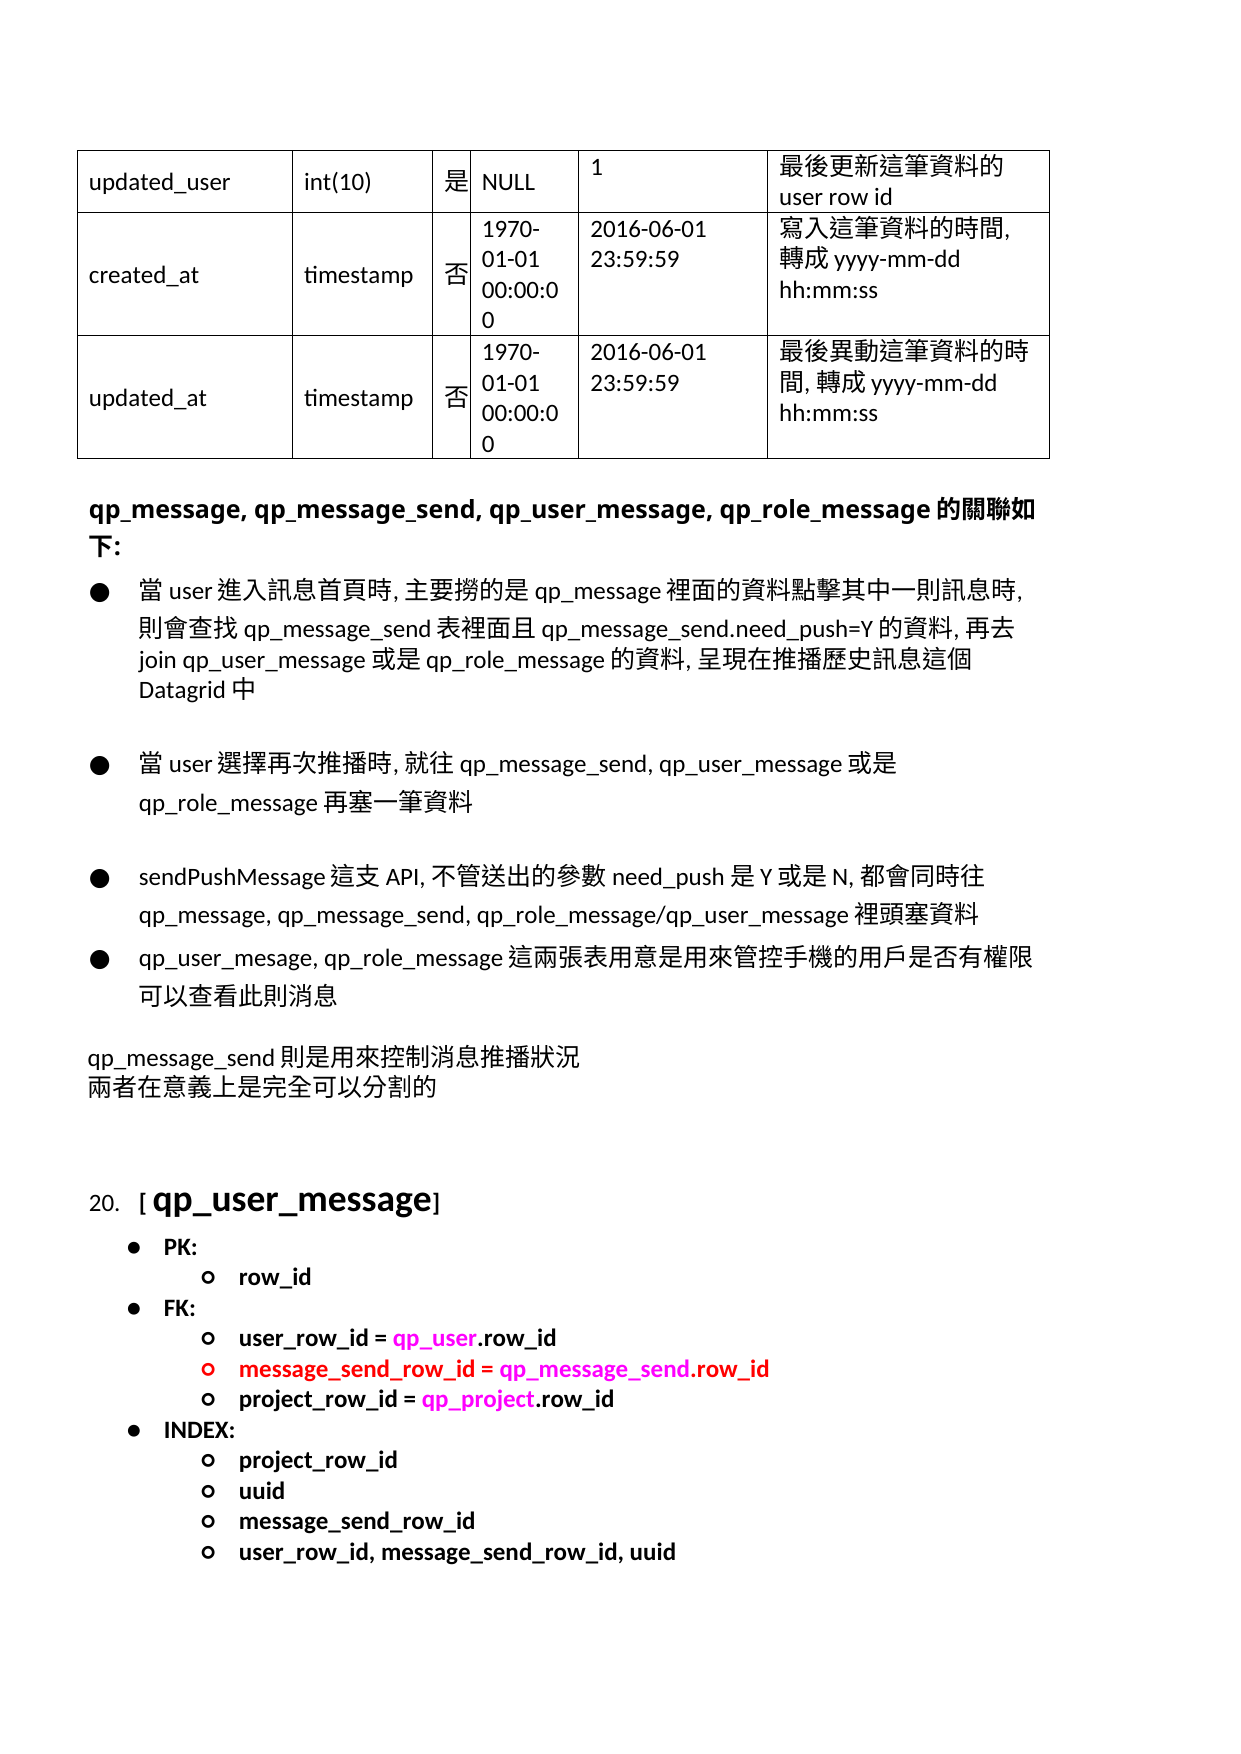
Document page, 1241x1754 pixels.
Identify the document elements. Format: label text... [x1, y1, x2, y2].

table_cell 1970-01-01 00:00:00 [471, 213, 578, 335]
table_cell created_at [78, 213, 292, 335]
text qp_message, qp_message_send, qp_user_message, qp_role_message的關聯如下: [89, 490, 1053, 562]
text qp_message_send則是用來控制消息推播狀況 [76, 1042, 1053, 1073]
text 兩者在意義上是完全可以分割的 [76, 1073, 1053, 1103]
table_cell NULL [471, 151, 578, 212]
table_cell 最後異動這筆資料的時間, 轉成yyyy-mm-dd hh:mm:ss [768, 336, 1049, 458]
list PK: [126, 1231, 1053, 1261]
list sendPushMessage這支API, 不管送出的參數 need_push是Y或是N, 都會同時往qp_message, qp_message_send, qp_role_message/qp_user_message裡頭塞資料 [89, 848, 1053, 930]
subtitle [ qp_user_message] [89, 1174, 1053, 1220]
list qp_user_mesage, qp_role_message這兩張表用意是用來管控手機的用戶是否有權限可以查看此則消息 [89, 930, 1053, 1012]
table_cell int(10) [293, 151, 432, 212]
list project_row_id = qp_project.row_id [201, 1383, 1053, 1414]
list message_send_row_id [201, 1506, 1053, 1536]
table_cell updated_at [78, 336, 292, 458]
table_cell 2016-06-01 23:59:59 [579, 336, 767, 458]
table_cell updated_user [78, 151, 292, 212]
table_cell timestamp [293, 213, 432, 335]
table_cell 1970-01-01 00:00:00 [471, 336, 578, 458]
list INDEX: [126, 1414, 1053, 1444]
table_cell 寫入這筆資料的時間, 轉成yyyy-mm-dd hh:mm:ss [768, 213, 1049, 335]
list 當user進入訊息首頁時, 主要撈的是qp_message裡面的資料點擊其中一則訊息時, 則會查找qp_message_send表裡面且qp_message_send.need_push=Y的資料, 再去join qp_user_message或是qp_role_message的資料, 呈現在推播歷史訊息這個Datagrid中 [89, 562, 1053, 705]
table_cell 否 [433, 213, 470, 335]
table_cell 2016-06-01 23:59:59 [579, 213, 767, 335]
table_cell 是 [433, 151, 470, 212]
list project_row_id [201, 1444, 1053, 1475]
table_cell 否 [433, 336, 470, 458]
list user_row_id = qp_user.row_id [201, 1322, 1053, 1353]
list message_send_row_id = qp_message_send.row_id [201, 1353, 1053, 1383]
list 當user選擇再次推播時, 就往qp_message_send, qp_user_message或是qp_role_message再塞一筆資料 [89, 736, 1053, 817]
list FK: [126, 1292, 1053, 1322]
list uuid [201, 1475, 1053, 1506]
table_cell timestamp [293, 336, 432, 458]
list row_id [201, 1261, 1053, 1292]
table_cell 最後更新這筆資料的user row id [768, 151, 1049, 212]
list user_row_id, message_send_row_id, uuid [201, 1536, 1053, 1567]
table_cell 1 [579, 151, 767, 212]
